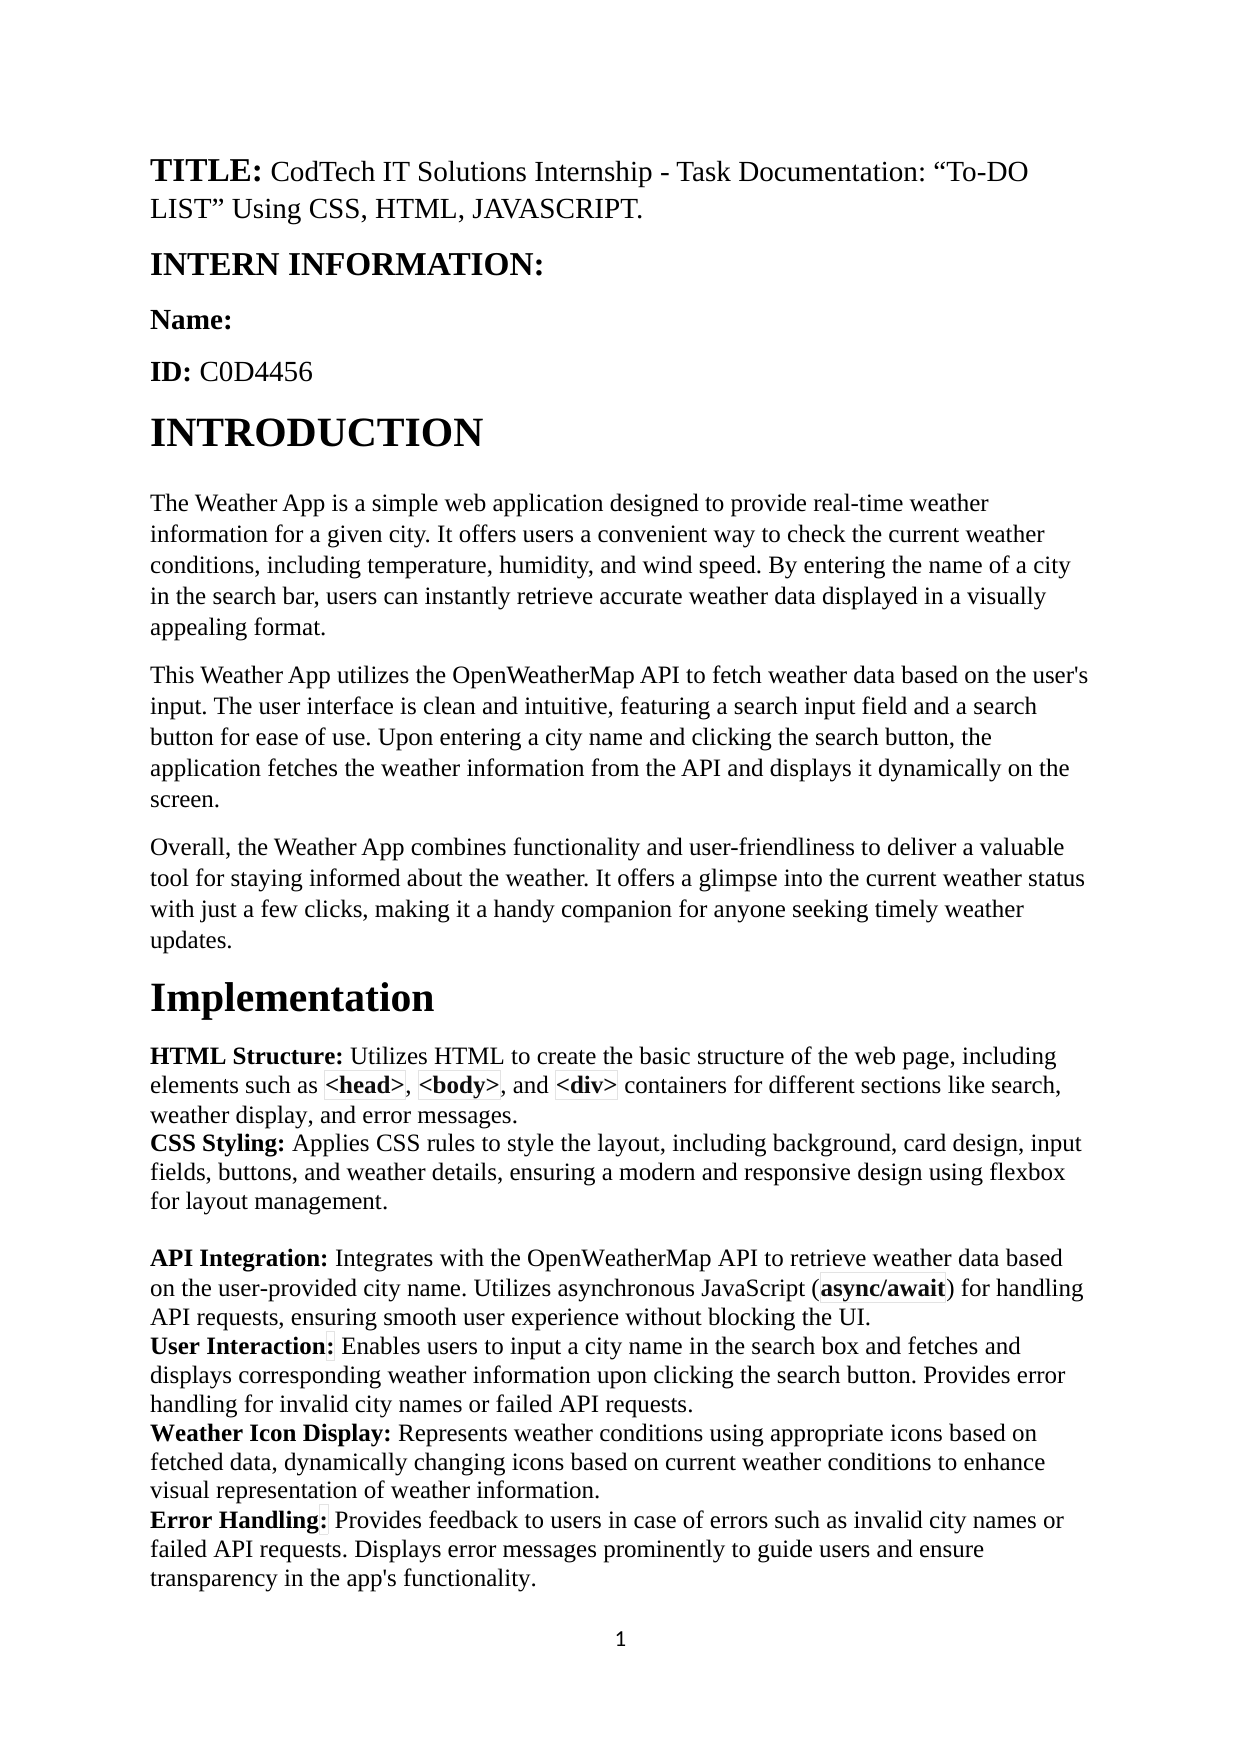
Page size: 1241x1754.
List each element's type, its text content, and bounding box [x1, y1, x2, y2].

text INTRODUCTION [150, 407, 1090, 455]
text ID: C0D4456 [150, 354, 1090, 388]
text TITLE: CodTech IT Solutions Internship - Task Documentation: “To-DO LIST” Using CSS, HTML, JAVASCRIPT. [150, 150, 1090, 224]
text HTML Structure: Utilizes HTML to create the basic structure of the web page, including elements such as <head>, <body>, and <div> containers for different sections like search, weather display, and error messages. [150, 1041, 1090, 1128]
text Error Handling: Provides feedback to users in case of errors such as invalid city names or failed API requests. Displays error messages prominently to guide users and ensure transparency in the app's functionality. [150, 1504, 1090, 1592]
text Name: [150, 302, 1090, 335]
text INTERN INFORMATION: [150, 244, 1090, 282]
text User Interaction: Enables users to input a city name in the search box and fetches and displays corresponding weather information upon clicking the search button. Provides error handling for invalid city names or failed API requests. [150, 1331, 1090, 1418]
text Overall, the Weather App combines functionality and user-friendliness to deliver a valuable tool for staying informed about the weather. It offers a glimpse into the current weather status with just a few clicks, making it a handy companion for anyone seeking timely weather updates. [150, 832, 1090, 954]
text The Weather App is a simple web application designed to provide real-time weather information for a given city. It offers users a convenient way to check the current weather conditions, including temperature, humidity, and wind speed. By entering the name of a city in the search bar, users can instantly retrieve accurate weather data displayed in a visually appealing format. [150, 488, 1090, 641]
text Weather Icon Display: Represents weather conditions using appropriate icons based on fetched data, dynamically changing icons based on current weather conditions to enhance visual representation of weather information. [150, 1418, 1090, 1504]
text Implementation [150, 973, 1090, 1021]
text API Integration: Integrates with the OpenWeatherMap API to retrieve weather data based on the user-provided city name. Utilizes asynchronous JavaScript (async/await) for handling API requests, ensuring smooth user experience without blocking the UI. [150, 1243, 1090, 1331]
text CSS Styling: Applies CSS rules to style the layout, including background, card design, input fields, buttons, and weather details, ensuring a modern and responsive design using flexbox for layout management. [150, 1128, 1090, 1215]
text This Weather App utilizes the OpenWeatherMap API to fetch weather data based on the user's input. The user interface is clean and intuitive, featuring a search input field and a search button for ease of use. Upon entering a city name and clicking the search button, the application fetches the weather information from the API and displays it dynamically on the screen. [150, 660, 1090, 813]
